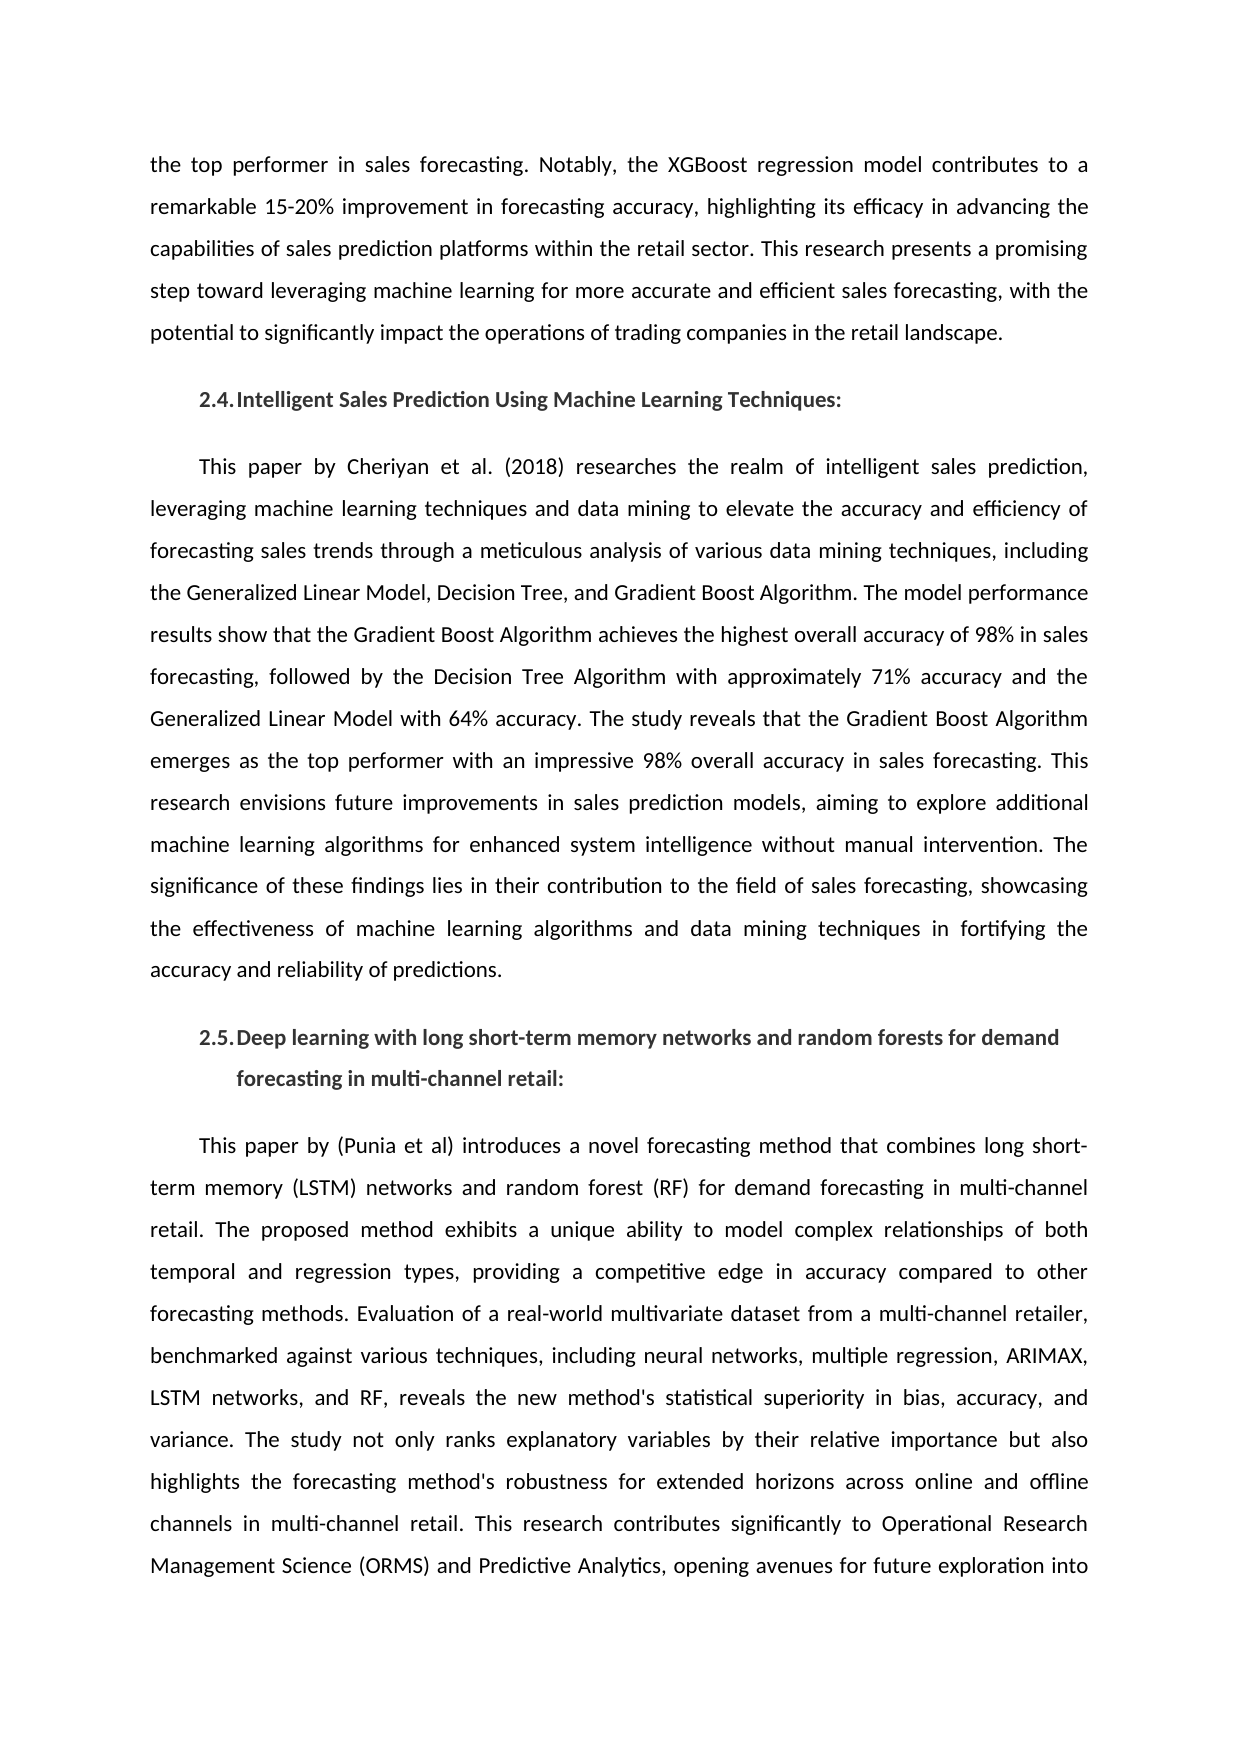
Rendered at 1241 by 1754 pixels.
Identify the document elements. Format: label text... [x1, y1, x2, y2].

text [150, 1132, 1090, 1579]
list Intelligent Sales Prediction Using Machine Learning Techniques: [199, 385, 1090, 413]
text This paper by Cheriyan et al. (2018) researches the realm of intelligent sales prediction, leveraging machine learning techniques and data mining to elevate the accuracy and efficiency of forecasting sales trends through a meticulous analysis of various data mining techniques, including the Generalized Linear Model, Decision Tree, and Gradient Boost Algorithm. The model performance results show that the Gradient Boost Algorithm achieves the highest overall accuracy of 98% in sales forecasting, followed by the Decision Tree Algorithm with approximately 71% accuracy and the Generalized Linear Model with 64% accuracy. The study reveals that the Gradient Boost Algorithm emerges as the top performer with an impressive 98% overall accuracy in sales forecasting. This research envisions future improvements in sales prediction models, aiming to explore additional machine learning algorithms for enhanced system intelligence without manual intervention. The significance of these findings lies in their contribution to the field of sales forecasting, showcasing the effectiveness of machine learning algorithms and data mining techniques in fortifying the accuracy and reliability of predictions. [150, 452, 1090, 984]
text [150, 150, 1090, 346]
list Deep learning with long short-term memory networks and random forests for demand forecasting in multi-channel retail: [199, 1023, 1090, 1093]
